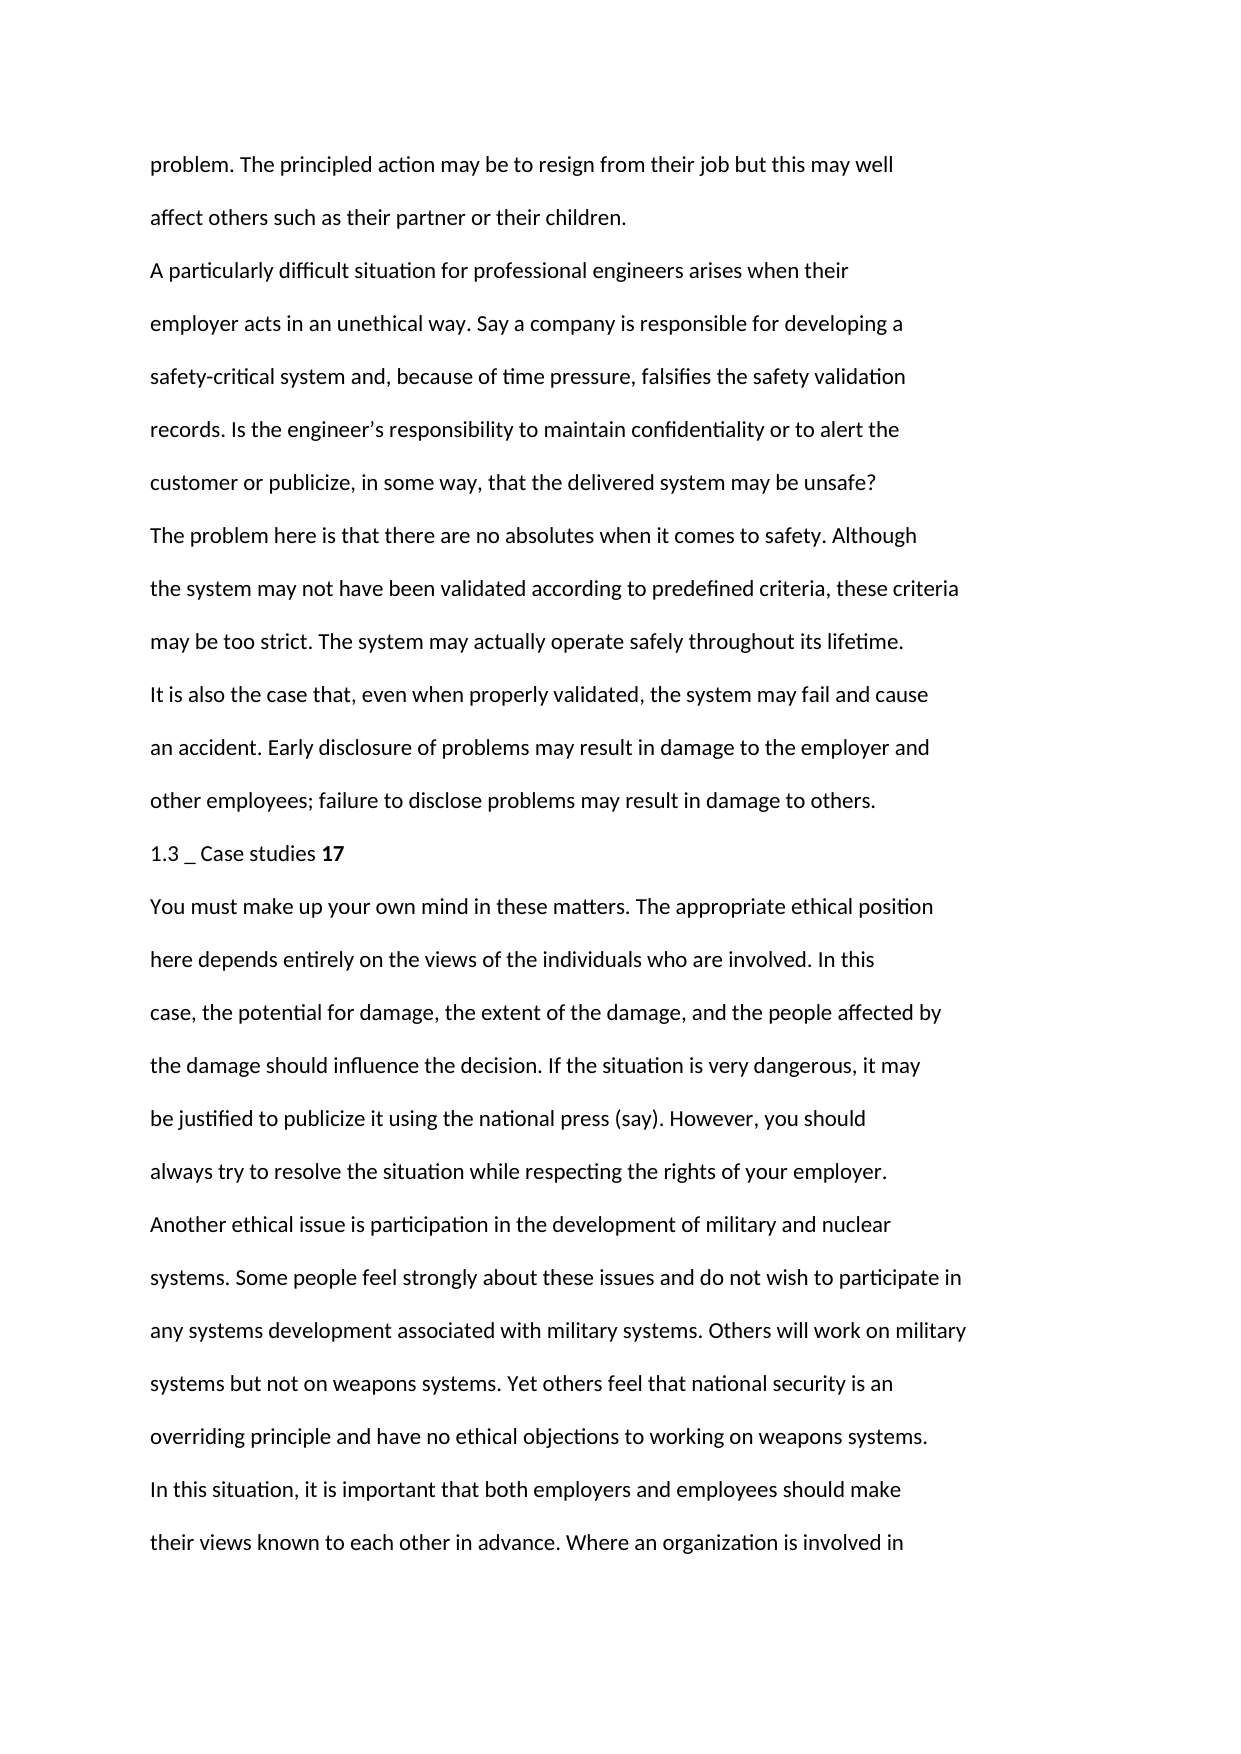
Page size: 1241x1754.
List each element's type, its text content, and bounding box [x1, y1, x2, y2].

text problem. The principled action may be to resign from their job but this may well [150, 150, 1090, 178]
text may be too strict. The system may actually operate safely throughout its lifetime. [150, 627, 1090, 655]
text the system may not have been validated according to predefined criteria, these criteria [150, 574, 1090, 602]
text Another ethical issue is participation in the development of military and nuclear [150, 1210, 1090, 1238]
text any systems development associated with military systems. Others will work on military [150, 1316, 1090, 1344]
text You must make up your own mind in these matters. The appropriate ethical position [150, 892, 1090, 920]
text other employees; failure to disclose problems may result in damage to others. [150, 786, 1090, 814]
text systems but not on weapons systems. Yet others feel that national security is an [150, 1369, 1090, 1397]
text be justified to publicize it using the national press (say). However, you should [150, 1104, 1090, 1132]
text A particularly difficult situation for professional engineers arises when their [150, 256, 1090, 284]
text 1.3 _ Case studies 17 [150, 839, 1090, 867]
text customer or publicize, in some way, that the delivered system may be unsafe? [150, 468, 1090, 496]
text case, the potential for damage, the extent of the damage, and the people affected by [150, 998, 1090, 1026]
text overriding principle and have no ethical objections to working on weapons systems. [150, 1422, 1090, 1451]
text records. Is the engineer’s responsibility to maintain confidentiality or to alert the [150, 415, 1090, 443]
text their views known to each other in advance. Where an organization is involved in [150, 1528, 1090, 1557]
text In this situation, it is important that both employers and employees should make [150, 1476, 1090, 1503]
text here depends entirely on the views of the individuals who are involved. In this [150, 945, 1090, 973]
text It is also the case that, even when properly validated, the system may fail and cause [150, 680, 1090, 708]
text the damage should influence the decision. If the situation is very dangerous, it may [150, 1051, 1090, 1079]
text an accident. Early disclosure of problems may result in damage to the employer and [150, 733, 1090, 761]
text affect others such as their partner or their children. [150, 203, 1090, 231]
text The problem here is that there are no absolutes when it comes to safety. Although [150, 521, 1090, 549]
text systems. Some people feel strongly about these issues and do not wish to participate in [150, 1263, 1090, 1291]
text always try to resolve the situation while respecting the rights of your employer. [150, 1157, 1090, 1185]
text safety-critical system and, because of time pressure, falsifies the safety validation [150, 362, 1090, 390]
text employer acts in an unethical way. Say a company is responsible for developing a [150, 309, 1090, 337]
